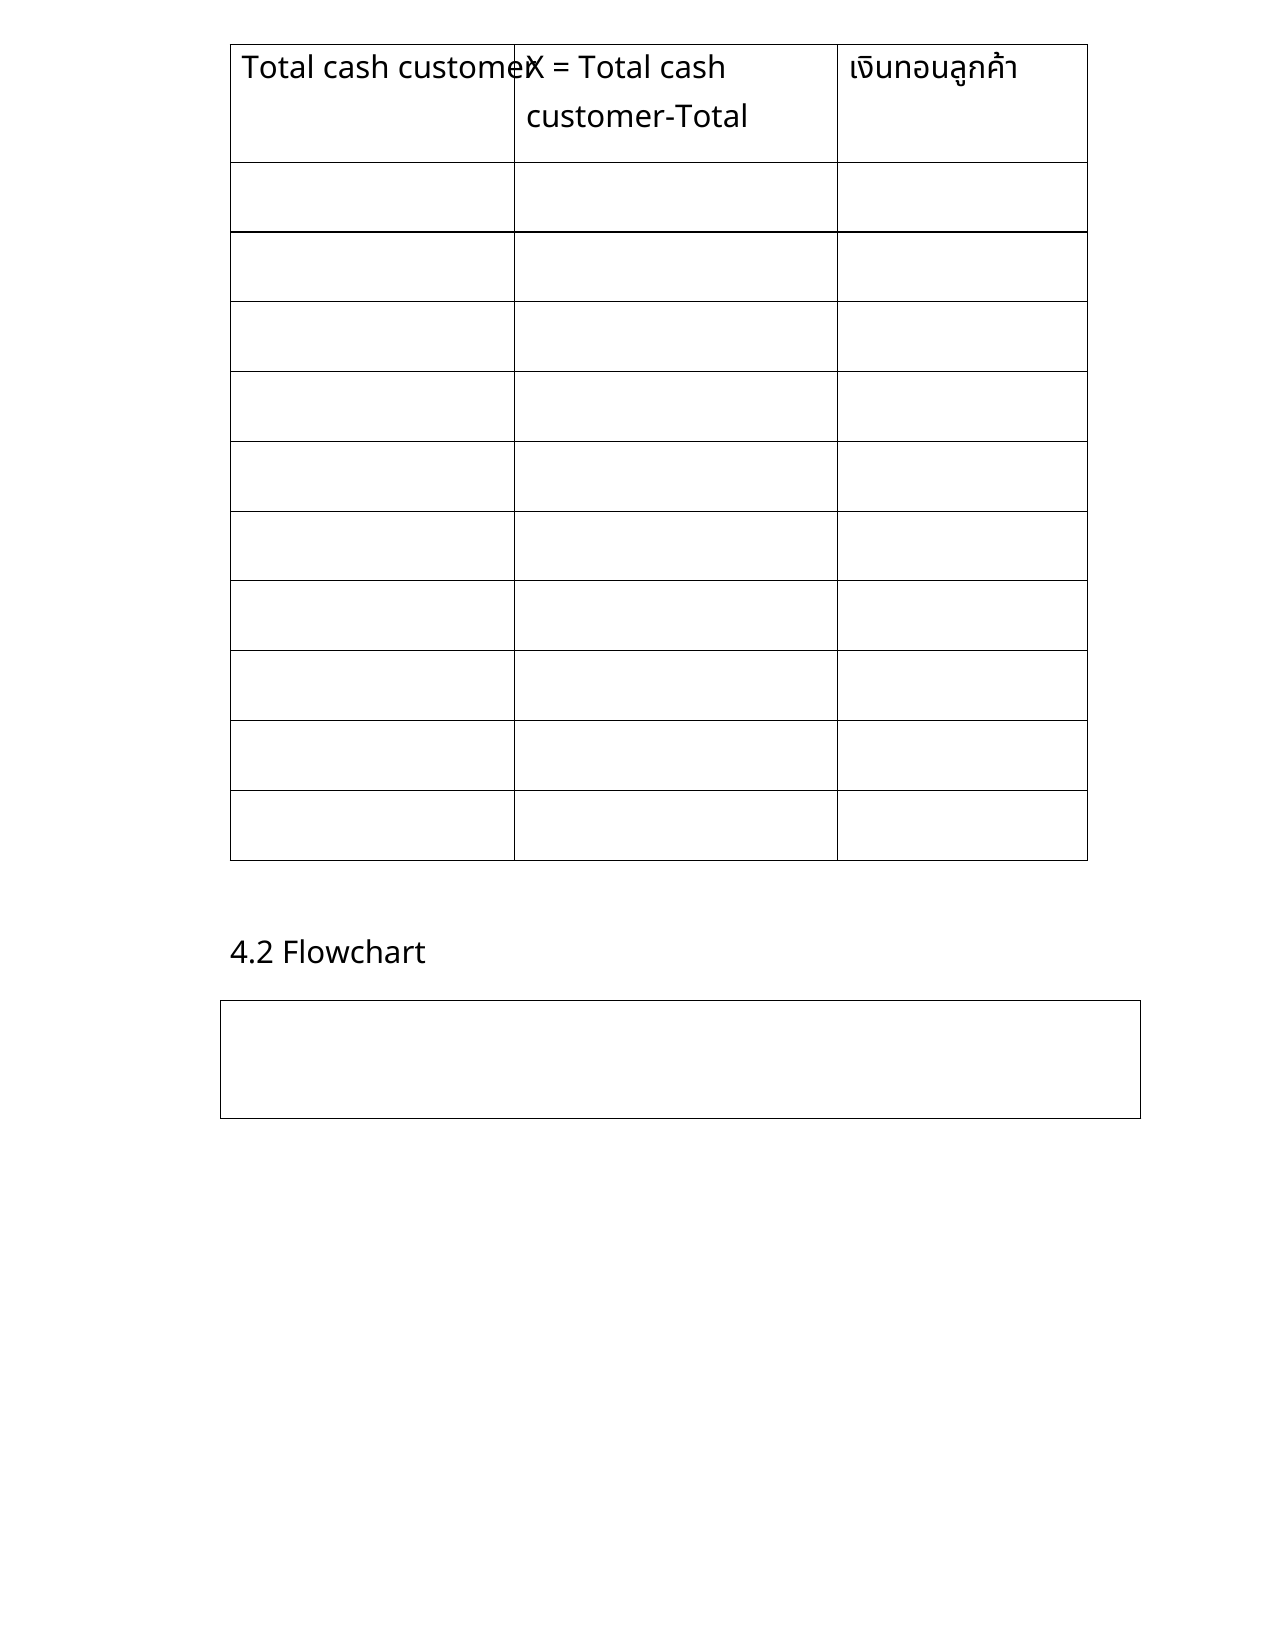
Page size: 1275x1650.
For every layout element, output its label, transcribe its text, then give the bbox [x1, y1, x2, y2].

table_cell [231, 302, 514, 371]
table_cell [231, 163, 514, 231]
table_cell [515, 163, 837, 231]
table_cell [838, 302, 1087, 371]
table_cell [515, 581, 837, 650]
table_cell [515, 651, 837, 720]
table_cell [838, 163, 1087, 231]
table_cell [515, 302, 837, 371]
table_cell [515, 233, 837, 301]
table_cell [838, 651, 1087, 720]
table_cell [838, 372, 1087, 441]
table_cell [515, 791, 837, 859]
table_cell [515, 442, 837, 511]
table_cell [515, 372, 837, 441]
table_cell [231, 442, 514, 511]
table_cell [231, 233, 514, 301]
table_cell [838, 233, 1087, 301]
table_cell [231, 372, 514, 441]
table_cell X = Total cash customer-Total [515, 45, 837, 162]
table_cell Total cash customer [231, 45, 514, 162]
table_cell [231, 721, 514, 790]
table_cell [838, 791, 1087, 859]
table_cell [838, 581, 1087, 650]
table_cell [515, 512, 837, 580]
table_cell [838, 512, 1087, 580]
table_cell [515, 721, 837, 790]
table_cell [231, 791, 514, 859]
table_cell [231, 512, 514, 580]
table_cell เงินทอนลูกค้า [838, 45, 1087, 162]
table_cell [838, 442, 1087, 511]
table_cell [838, 721, 1087, 790]
table_cell [231, 651, 514, 720]
table_cell [231, 581, 514, 650]
text 4.2 Flowchart [230, 930, 1132, 973]
